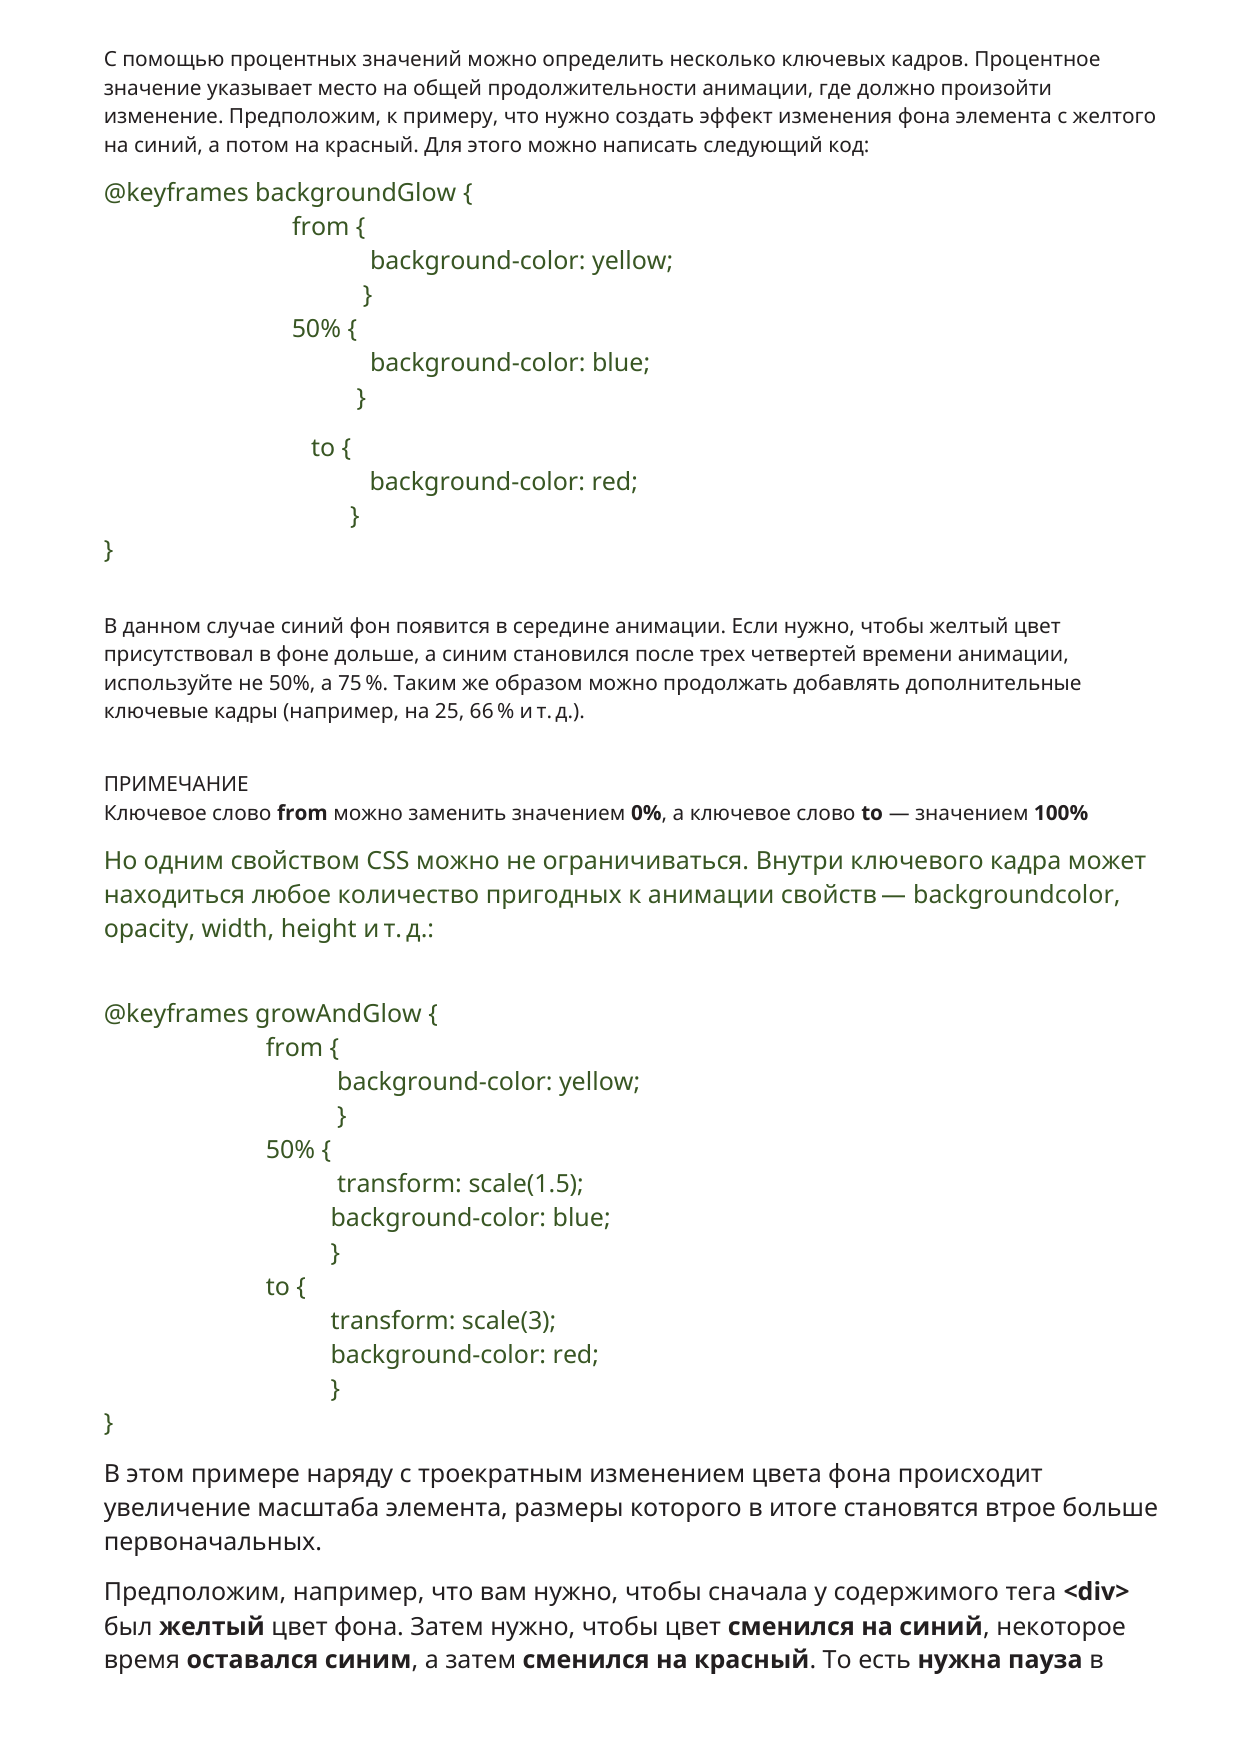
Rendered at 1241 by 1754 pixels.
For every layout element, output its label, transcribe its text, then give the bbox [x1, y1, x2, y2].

text to { background-color: red; } } [103, 430, 1167, 594]
text В этом примере наряду с троекратным изменением цвета фона происходит увеличение масштаба элемента, размеры которого в итоге становятся втрое больше первоначальных. [103, 1455, 1167, 1557]
text В данном случае синий фон появится в середине анимации. Если нужно, чтобы желтый цвет присутствовал в фоне дольше, а синим становился после трех четвертей времени анимации, используйте не 50%, а 75 %. Таким же образом можно продолжать добавлять дополнительные ключевые кадры (например, на 25, 66 % и т. д.). [103, 611, 1167, 753]
text Но одним свойством CSS можно не ограничиваться. Внутри ключевого кадра может находиться любое количество пригодных к анимации свойств — backgroundcolor, opacity, width, height и т. д.: [103, 843, 1167, 945]
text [103, 1574, 1167, 1676]
text С помощью процентных значений можно определить несколько ключевых кадров. Процентное значение указывает место на общей продолжительности анимации, где должно произойти изменение. Предположим, к примеру, что нужно создать эффект изменения фона элемента с желтого на синий, а потом на красный. Для этого можно написать следующий код: [103, 44, 1167, 158]
text @keyframes growAndGlow { from { background-color: yellow; } 50% { transform: scale(1.5); background-color: blue; } to { transform: scale(3); background-color: red; } } [103, 962, 1167, 1438]
text @keyframes backgroundGlow { from { background-color: yellow; } 50% { background-color: blue; } [103, 175, 1167, 413]
text ПРИМЕЧАНИЕ Ключевое слово from можно заменить значением 0%, а ключевое слово to — значением 100% [103, 769, 1167, 826]
